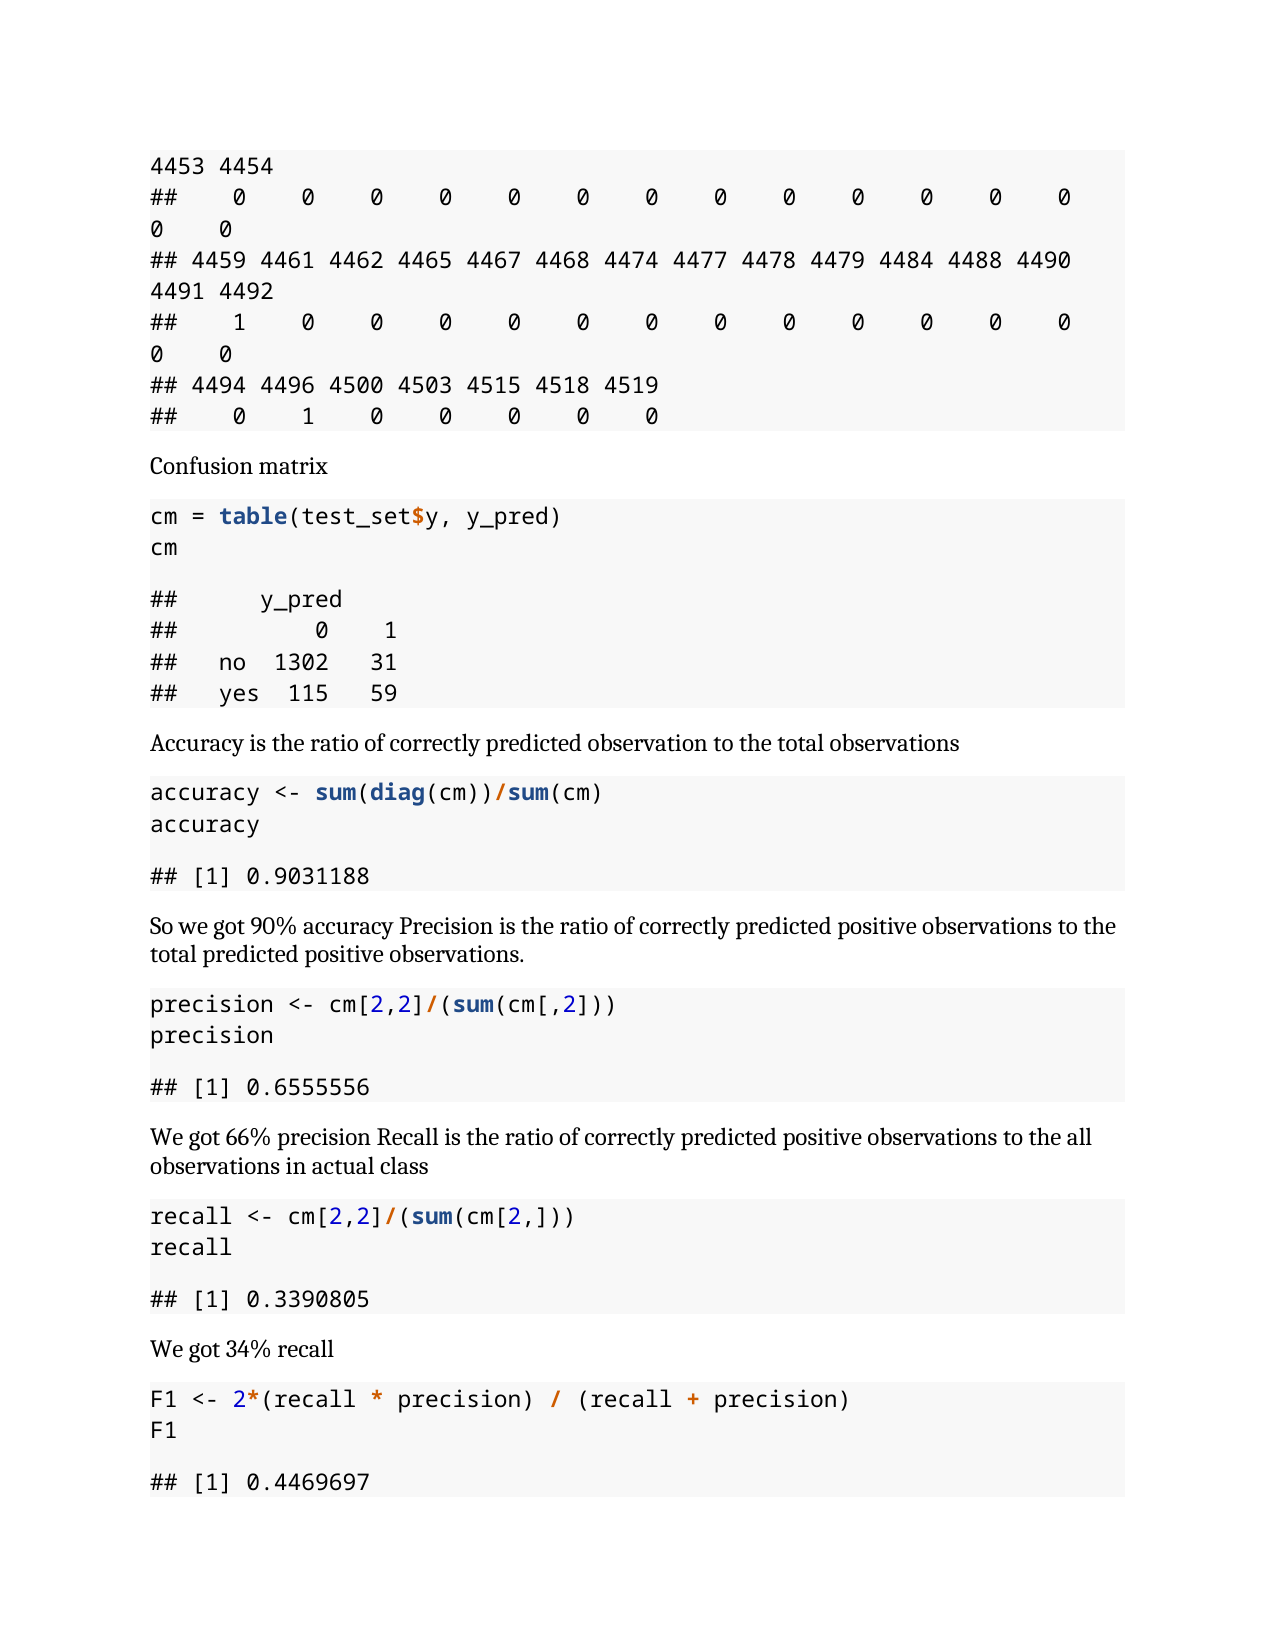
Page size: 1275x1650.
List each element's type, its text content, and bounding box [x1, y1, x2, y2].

text precision <- cm[2,2]/(sum(cm[,2])) precision [274, 988, 1125, 1050]
text ## [1] 0.3390805 [150, 1283, 1125, 1314]
text So we got 90% accuracy Precision is the ratio of correctly predicted positive observations to the total predicted positive observations. [150, 912, 1125, 969]
text F1 <- 2*(recall * precision) / (recall + precision) F1 [150, 1382, 1125, 1445]
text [150, 150, 1125, 431]
text ## y_pred ## 0 1 ## no 1302 31 ## yes 115 59 [150, 583, 1125, 708]
text ## [1] 0.4469697 [150, 1466, 1125, 1497]
text Confusion matrix [150, 452, 1125, 481]
text accuracy <- sum(diag(cm))/sum(cm) accuracy [150, 776, 1125, 839]
text We got 66% precision Recall is the ratio of correctly predicted positive observations to the all observations in actual class [150, 1123, 1125, 1181]
text We got 34% recall [150, 1335, 1125, 1364]
text recall <- cm[2,2]/(sum(cm[2,])) recall [150, 1199, 1125, 1262]
text cm = table(test_set$y, y_pred) cm [150, 499, 1125, 562]
text ## [1] 0.9031188 [150, 859, 1125, 891]
text Accuracy is the ratio of correctly predicted observation to the total observations [150, 729, 1125, 757]
text ## [1] 0.6555556 [150, 1071, 1125, 1102]
